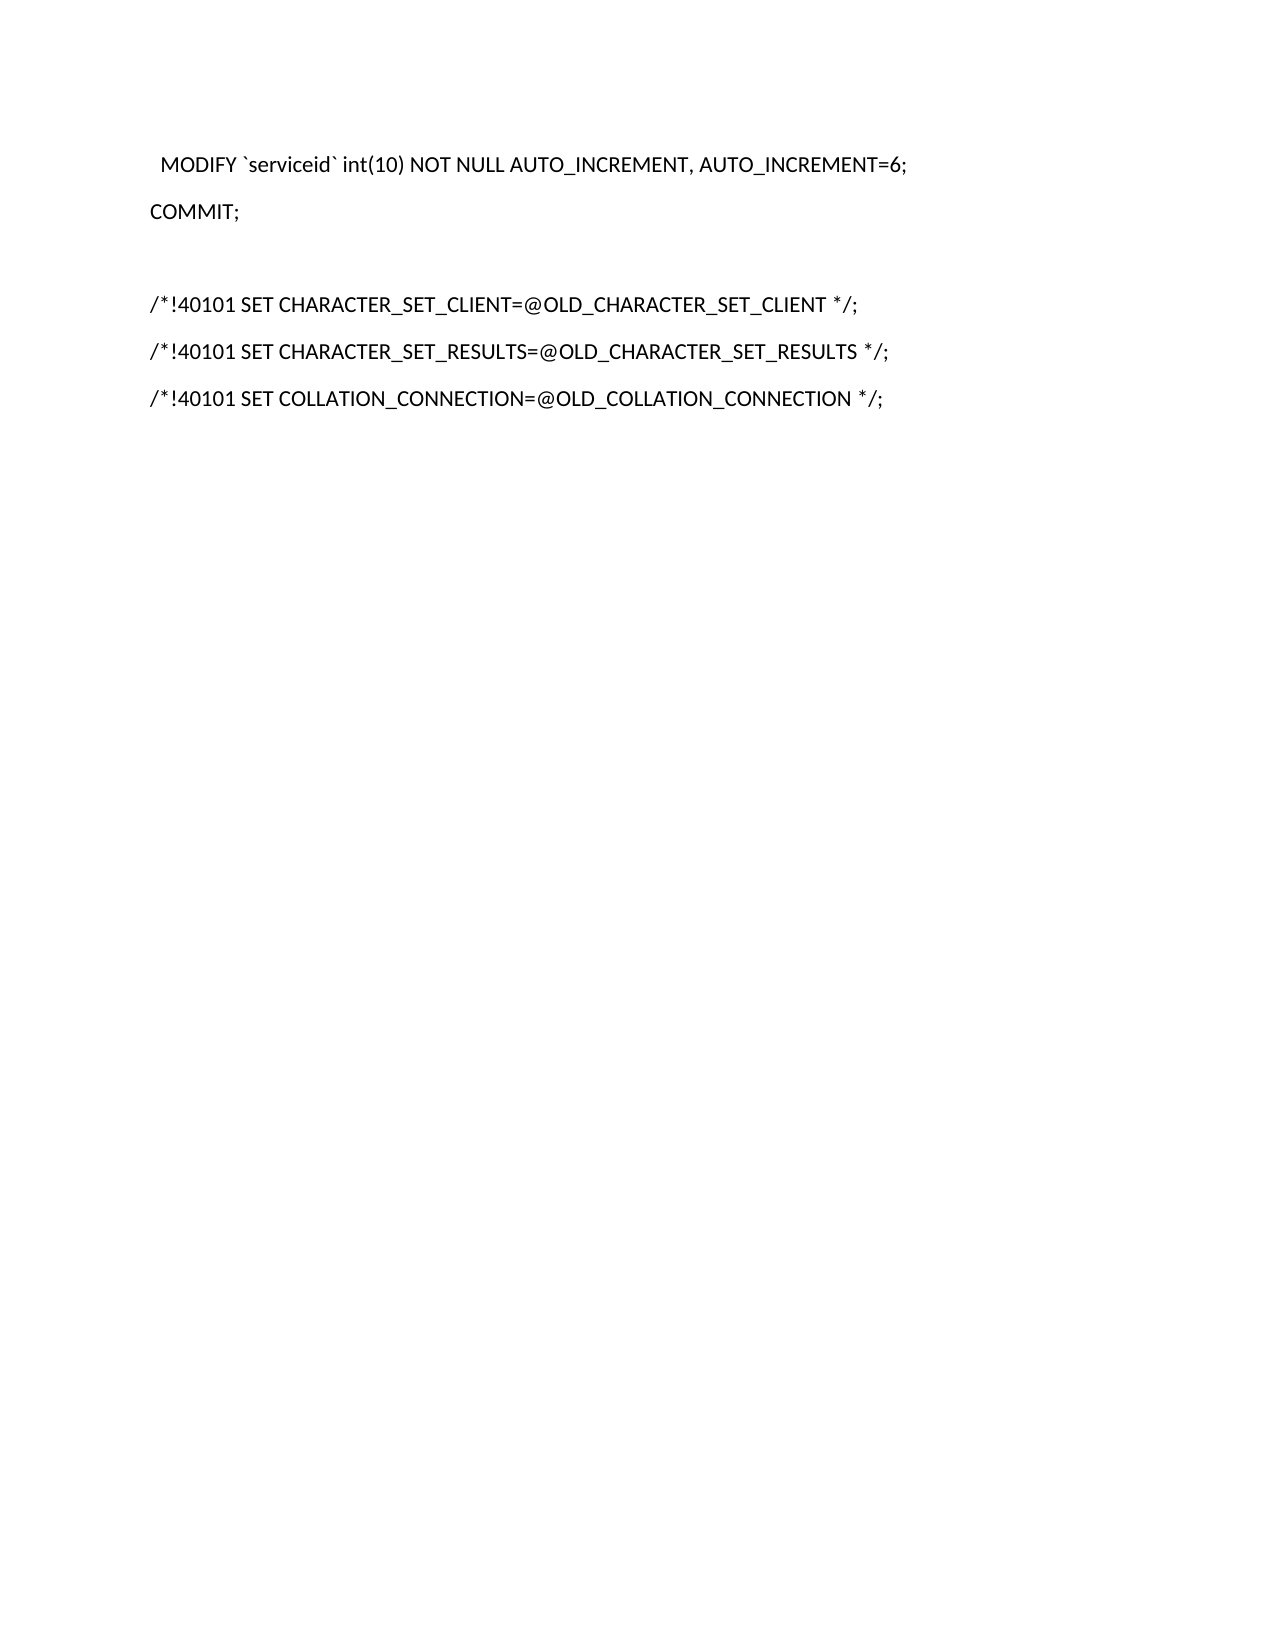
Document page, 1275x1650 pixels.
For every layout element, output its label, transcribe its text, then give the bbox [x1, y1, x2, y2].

text MODIFY `serviceid` int(10) NOT NULL AUTO_INCREMENT, AUTO_INCREMENT=6; [150, 150, 1125, 178]
text COMMIT; [150, 197, 1125, 225]
text /*!40101 SET CHARACTER_SET_CLIENT=@OLD_CHARACTER_SET_CLIENT */; [150, 291, 1125, 319]
text /*!40101 SET CHARACTER_SET_RESULTS=@OLD_CHARACTER_SET_RESULTS */; [150, 337, 1125, 366]
text /*!40101 SET COLLATION_CONNECTION=@OLD_COLLATION_CONNECTION */; [150, 384, 1125, 412]
